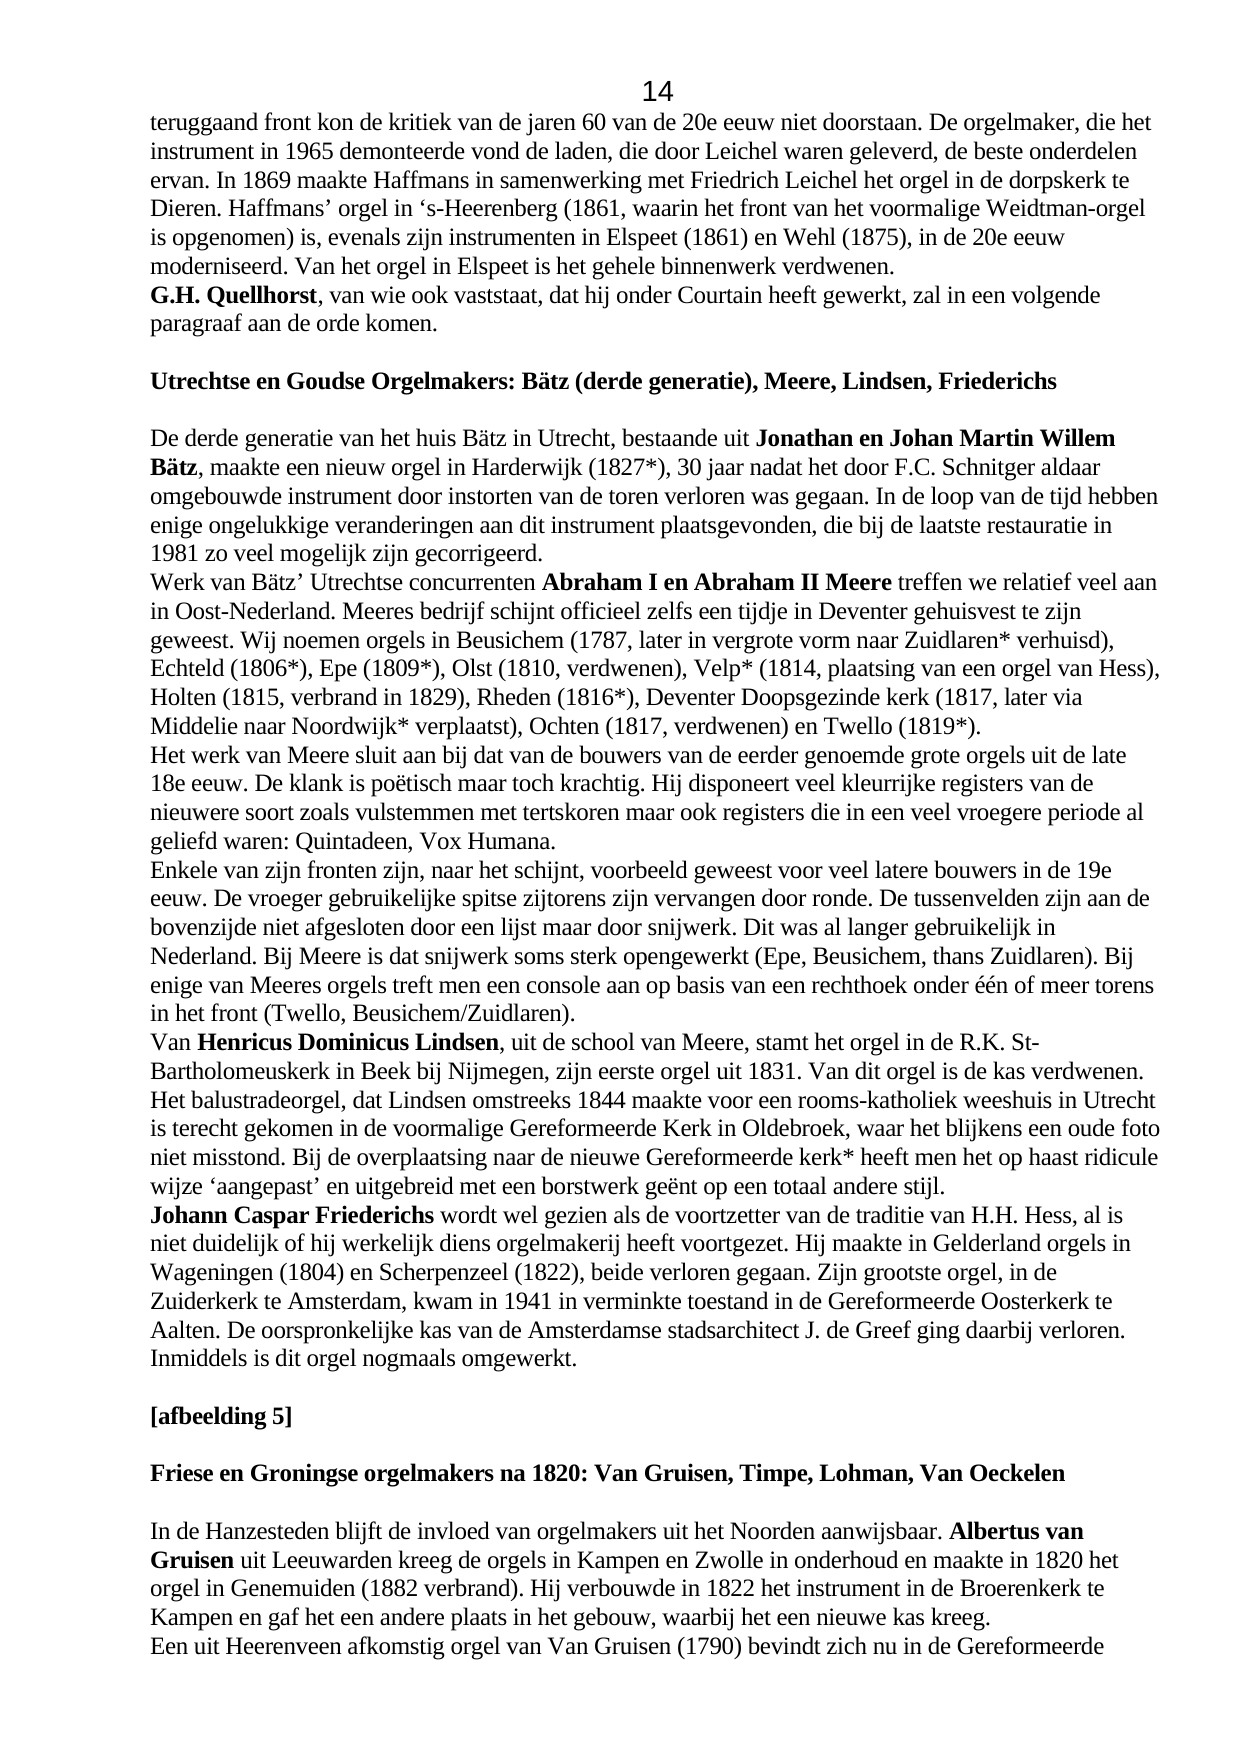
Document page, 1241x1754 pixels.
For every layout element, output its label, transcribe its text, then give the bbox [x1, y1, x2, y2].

text De derde generatie van het huis Bätz in Utrecht, bestaande uit Jonathan en Johan Martin Willem Bätz, maakte een nieuw orgel in Harderwijk (1827*), 30 jaar nadat het door F.C. Schnitger aldaar omgebouwde instrument door instorten van de toren verloren was gegaan. In de loop van de tijd hebben enige ongelukkige veranderingen aan dit instrument plaatsgevonden, die bij de laatste restauratie in 1981 zo veel mogelijk zijn gecorrigeerd. [150, 423, 1165, 567]
text G.H. Quellhorst, van wie ook vaststaat, dat hij onder Courtain heeft gewerkt, zal in een volgende paragraaf aan de orde komen. [150, 280, 1165, 337]
text Het werk van Meere sluit aan bij dat van de bouwers van de eerder genoemde grote orgels uit de late 18e eeuw. De klank is poëtisch maar toch krachtig. Hij disponeert veel kleurrijke registers van de nieuwere soort zoals vulstemmen met tertskoren maar ook registers die in een veel vroegere periode al geliefd waren: Quintadeen, Vox Humana. [150, 740, 1165, 855]
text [150, 1631, 1165, 1660]
text In de Hanzesteden blijft de invloed van orgelmakers uit het Noorden aanwijsbaar. Albertus van Gruisen uit Leeuwarden kreeg de orgels in Kampen en Zwolle in onderhoud en maakte in 1820 het orgel in Genemuiden (1882 verbrand). Hij verbouwde in 1822 het instrument in de Broerenkerk te Kampen en gaf het een andere plaats in het gebouw, waarbij het een nieuwe kas kreeg. [150, 1516, 1165, 1631]
text Van Henricus Dominicus Lindsen, uit de school van Meere, stamt het orgel in de R.K. St-Bartholomeuskerk in Beek bij Nijmegen, zijn eerste orgel uit 1831. Van dit orgel is de kas verdwenen. Het balustradeorgel, dat Lindsen omstreeks 1844 maakte voor een rooms-katholiek weeshuis in Utrecht is terecht gekomen in de voormalige Gereformeerde Kerk in Oldebroek, waar het blijkens een oude foto niet misstond. Bij de overplaatsing naar de nieuwe Gereformeerde kerk* heeft men het op haast ridicule wijze ‘aangepast’ en uitgebreid met een borstwerk geënt op een totaal andere stijl. [150, 1027, 1165, 1200]
text Utrechtse en Goudse Orgelmakers: Bätz (derde generatie), Meere, Lindsen, Friederichs [150, 366, 1165, 395]
text Johann Caspar Friederichs wordt wel gezien als de voortzetter van de traditie van H.H. Hess, al is niet duidelijk of hij werkelijk diens orgelmakerij heeft voortgezet. Hij maakte in Gelderland orgels in Wageningen (1804) en Scherpenzeel (1822), beide verloren gegaan. Zijn grootste orgel, in de Zuiderkerk te Amsterdam, kwam in 1941 in verminkte toestand in de Gereformeerde Oosterkerk te Aalten. De oorspronkelijke kas van de Amsterdamse stadsarchitect J. de Greef ging daarbij verloren. Inmiddels is dit orgel nogmaals omgewerkt. [150, 1200, 1165, 1372]
text Friese en Groningse orgelmakers na 1820: Van Gruisen, Timpe, Lohman, Van Oeckelen [150, 1458, 1165, 1487]
text [afbeelding 5] [150, 1401, 1165, 1430]
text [150, 107, 1165, 280]
text Werk van Bätz’ Utrechtse concurrenten Abraham I en Abraham II Meere treffen we relatief veel aan in Oost-Nederland. Meeres bedrijf schijnt officieel zelfs een tijdje in Deventer gehuisvest te zijn geweest. Wij noemen orgels in Beusichem (1787, later in vergrote vorm naar Zuidlaren* verhuisd), Echteld (1806*), Epe (1809*), Olst (1810, verdwenen), Velp* (1814, plaatsing van een orgel van Hess), Holten (1815, verbrand in 1829), Rheden (1816*), Deventer Doopsgezinde kerk (1817, later via Middelie naar Noordwijk* verplaatst), Ochten (1817, verdwenen) en Twello (1819*). [150, 567, 1165, 740]
text Enkele van zijn fronten zijn, naar het schijnt, voorbeeld geweest voor veel latere bouwers in de 19e eeuw. De vroeger gebruikelijke spitse zijtorens zijn vervangen door ronde. De tussenvelden zijn aan de bovenzijde niet afgesloten door een lijst maar door snijwerk. Dit was al langer gebruikelijk in Nederland. Bij Meere is dat snijwerk soms sterk opengewerkt (Epe, Beusichem, thans Zuidlaren). Bij enige van Meeres orgels treft men een console aan op basis van een rechthoek onder één of meer torens in het front (Twello, Beusichem/Zuidlaren). [150, 855, 1165, 1027]
